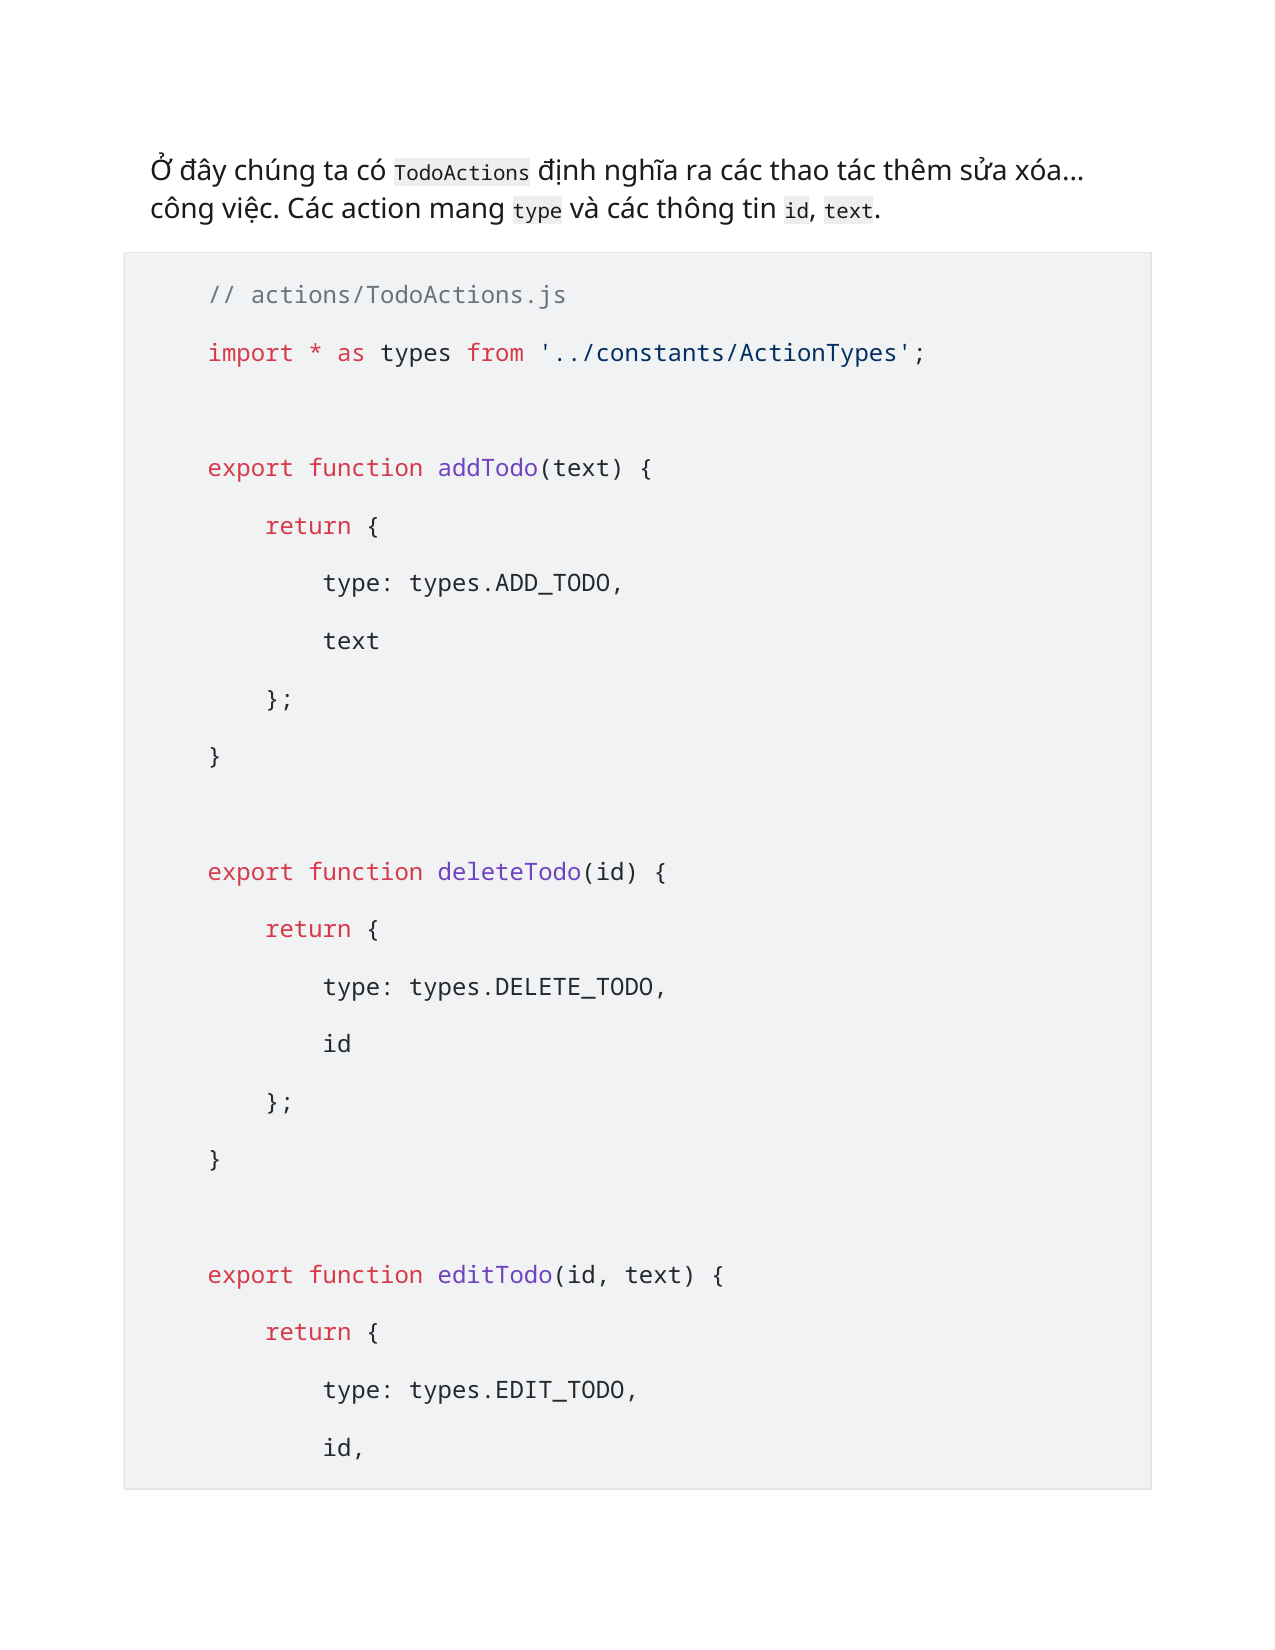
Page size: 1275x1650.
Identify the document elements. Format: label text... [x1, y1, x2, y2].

text type: types.ADD_TODO, [125, 540, 1150, 597]
text return { [125, 885, 1150, 943]
text Ở đây chúng ta có TodoActions định nghĩa ra các thao tác thêm sửa xóa... công việc. Các action mang type và các thông tin id, text. [150, 150, 1125, 227]
text // actions/TodoActions.js [125, 253, 1150, 309]
text } [125, 712, 1150, 770]
text text [125, 597, 1150, 655]
text return { [125, 1288, 1150, 1346]
text type: types.EDIT_TODO, [125, 1346, 1150, 1404]
text export function editTodo(id, text) { [125, 1231, 1150, 1288]
text export function deleteTodo(id) { [125, 828, 1150, 885]
text }; [125, 655, 1150, 712]
text } [125, 1116, 1150, 1173]
text type: types.DELETE_TODO, [125, 943, 1150, 1001]
text import * as types from '../constants/ActionTypes'; [125, 309, 1150, 367]
text }; [125, 1058, 1150, 1116]
text export function addTodo(text) { [125, 424, 1150, 482]
text return { [125, 482, 1150, 540]
text id [125, 1001, 1150, 1058]
text id, [125, 1404, 1150, 1488]
